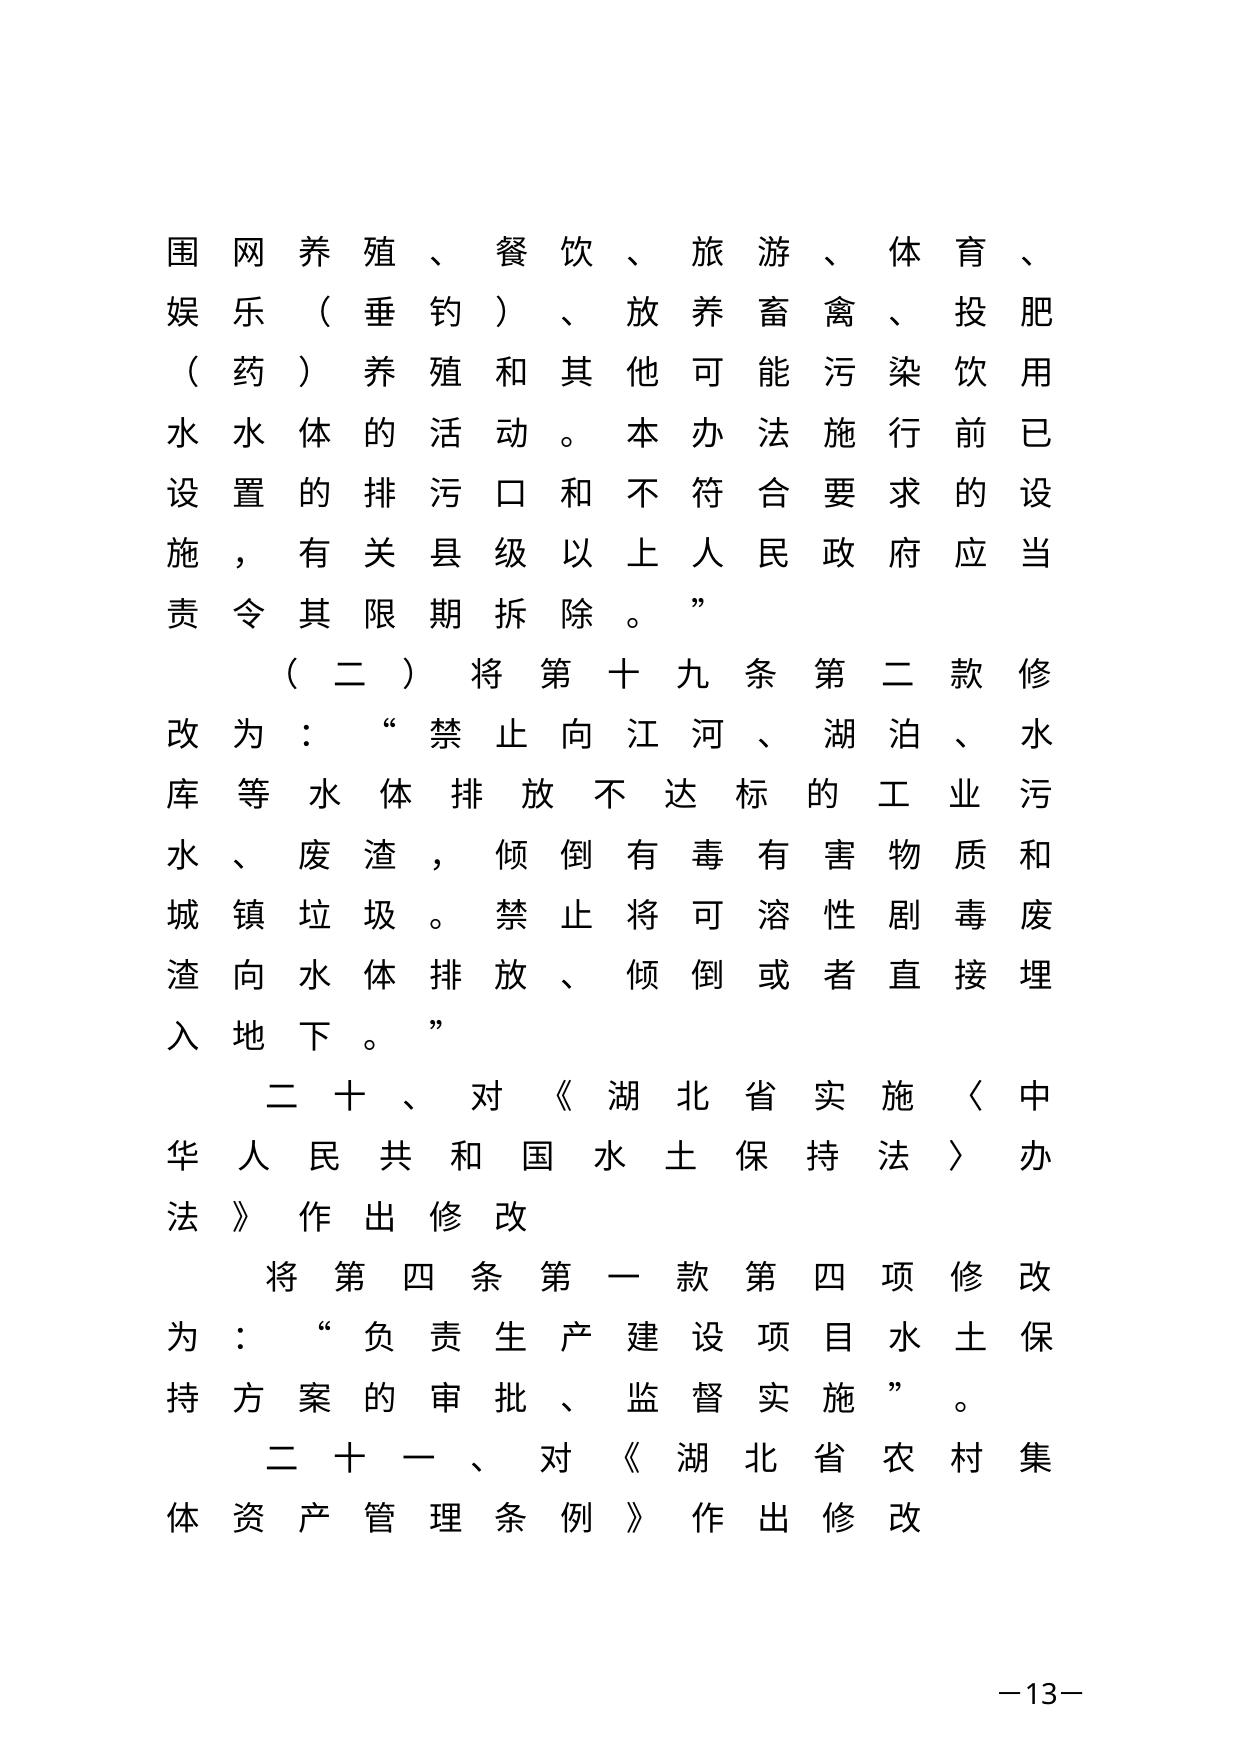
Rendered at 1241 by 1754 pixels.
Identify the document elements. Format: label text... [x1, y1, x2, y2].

text 二十一、对《湖北省农村集体资产管理条例》作出修改 [167, 1426, 1085, 1546]
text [167, 219, 1085, 642]
text 将第四条第一款第四项修改为：“负责生产建设项目水土保持方案的审批、监督实施”。 [167, 1245, 1085, 1426]
text （二）将第十九条第二款修改为：“禁止向江河、湖泊、水库等水体排放不达标的工业污水、废渣，倾倒有毒有害物质和城镇垃圾。禁止将可溶性剧毒废渣向水体排放、倾倒或者直接埋入地下。” [167, 642, 1085, 1064]
text 二十、对《湖北省实施〈中华人民共和国水土保持法〉办法》作出修改 [167, 1064, 1085, 1245]
